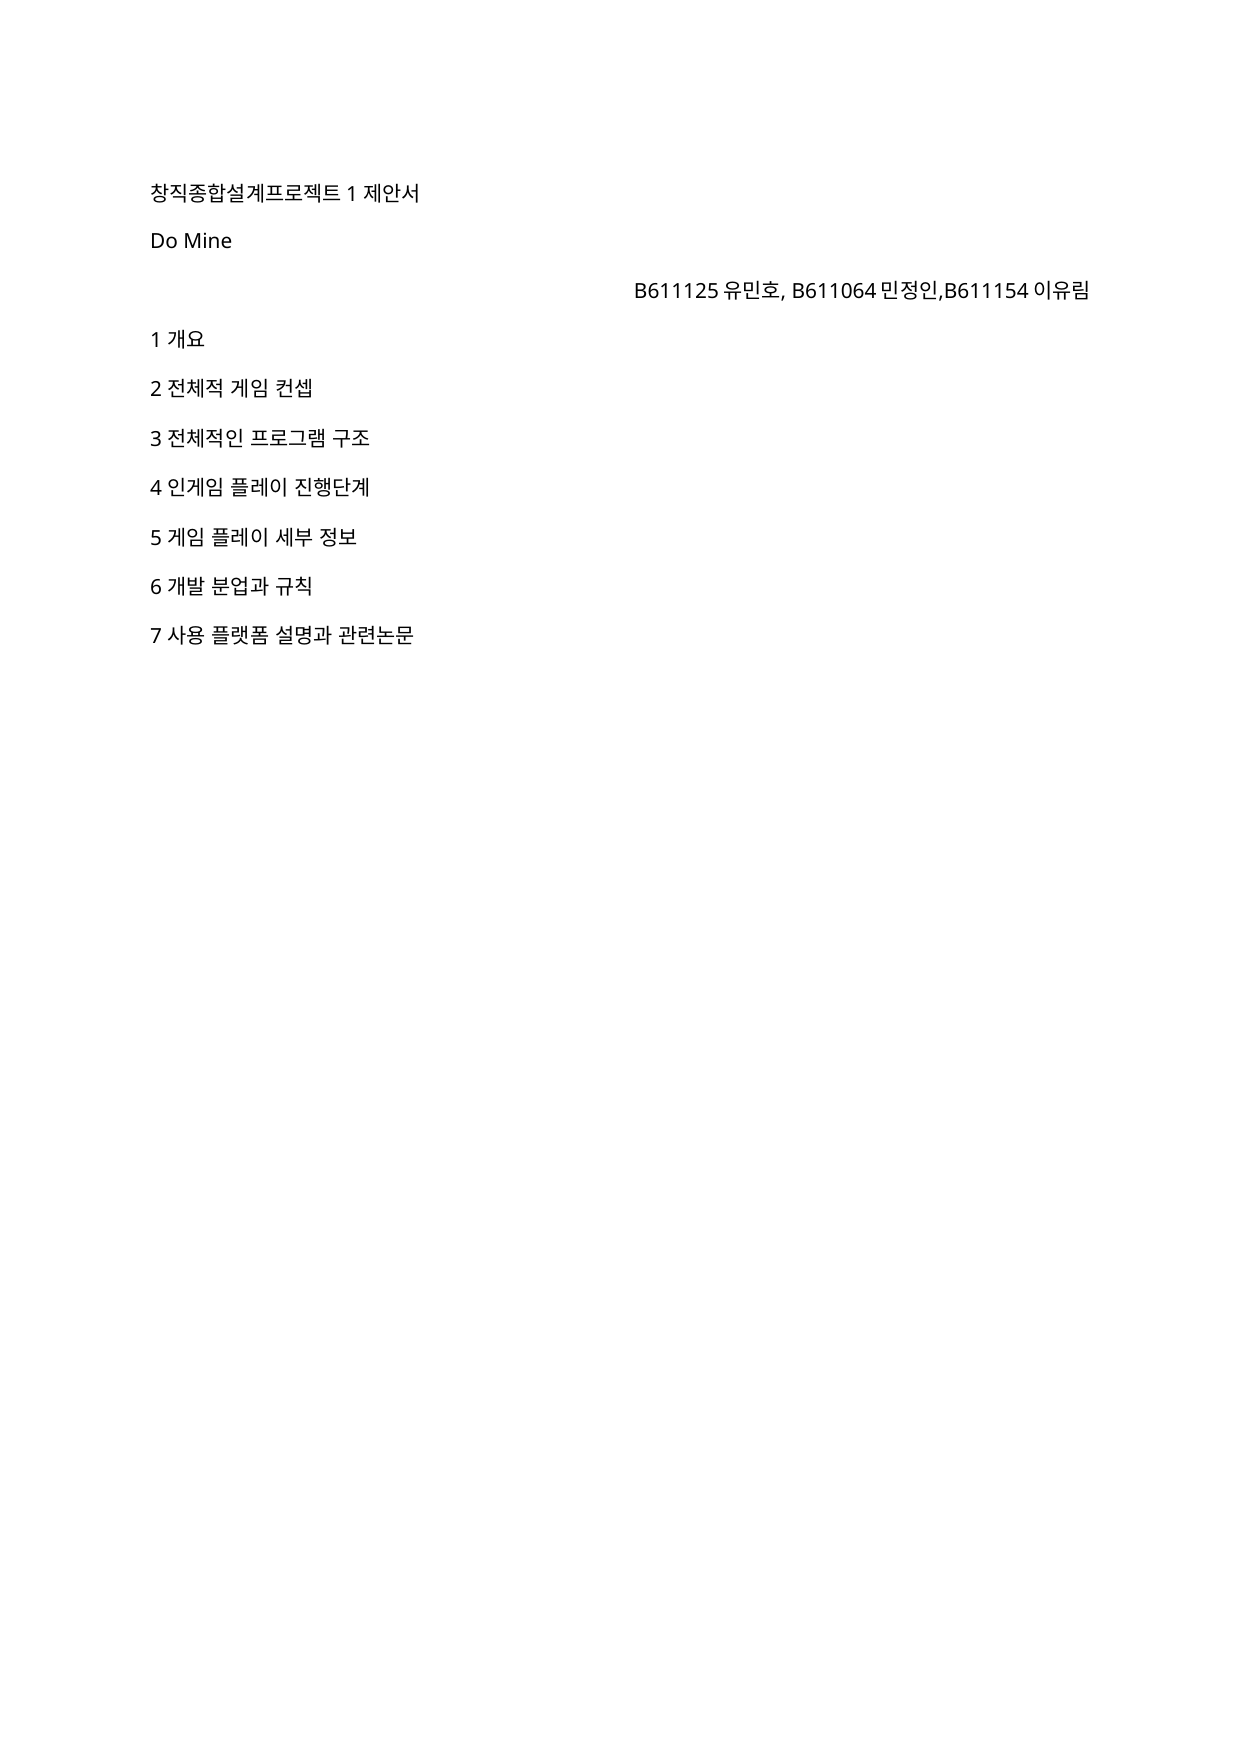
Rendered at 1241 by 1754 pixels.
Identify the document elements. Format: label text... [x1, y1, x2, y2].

text 5 게임 플레이 세부 정보 [150, 521, 1090, 551]
text 2 전체적 게임 컨셉 [150, 373, 1090, 403]
text 6 개발 분업과 규칙 [150, 570, 1090, 600]
text Do Mine [150, 227, 1090, 255]
text 1 개요 [150, 323, 1090, 353]
text 7 사용 플랫폼 설명과 관련논문 [150, 619, 1090, 650]
text 4 인게임 플레이 진행단계 [150, 471, 1090, 502]
text 창직종합설계프로젝트1 제안서 [150, 177, 1090, 207]
text B611125유민호, B611064민정인,B611154이유림 [150, 274, 1090, 304]
text 3 전체적인 프로그램 구조 [150, 422, 1090, 452]
